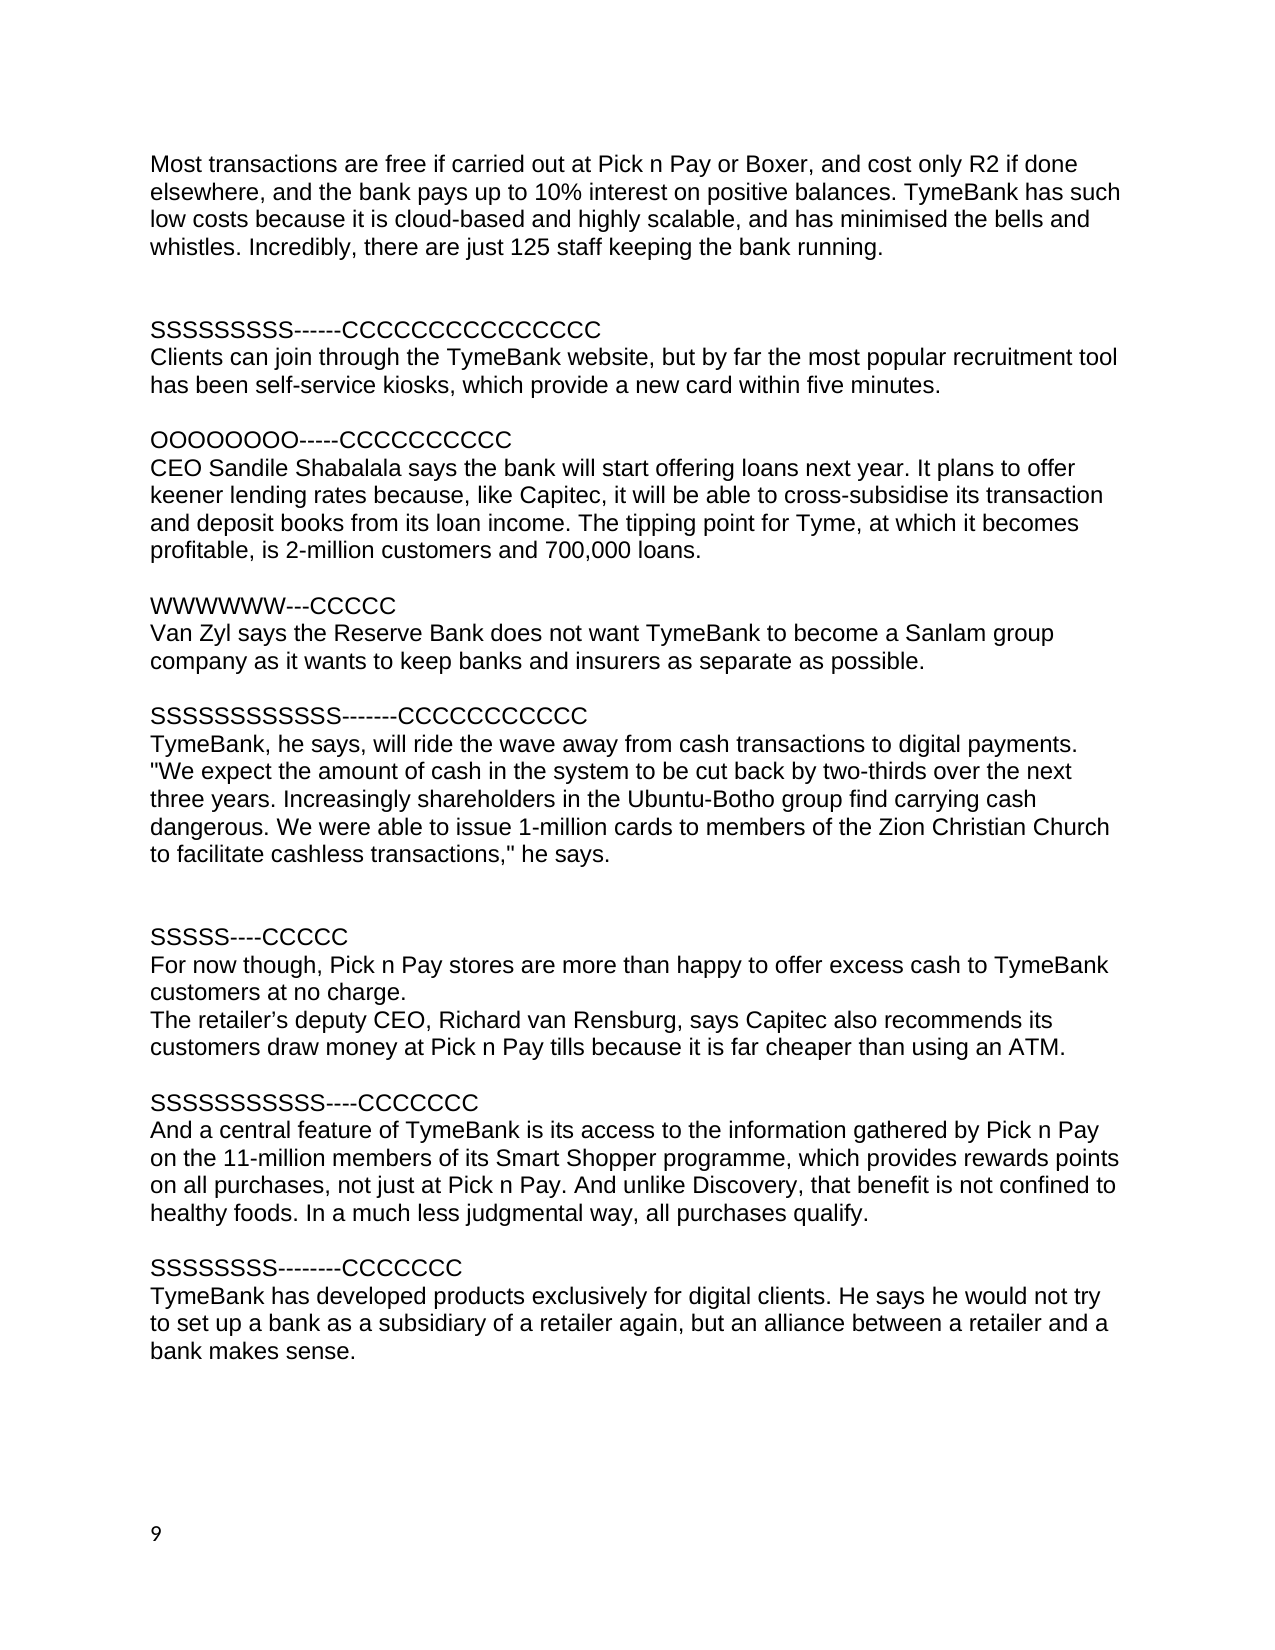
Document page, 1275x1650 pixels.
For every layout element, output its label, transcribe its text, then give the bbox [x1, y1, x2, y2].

text Van Zyl says the Reserve Bank does not want TymeBank to become a Sanlam group company as it wants to keep banks and insurers as separate as possible. [150, 619, 1125, 674]
text The retailer’s deputy CEO, Richard van Rensburg, says Capitec also recommends its customers draw money at Pick n Pay tills because it is far cheaper than using an ATM. [150, 1006, 1125, 1061]
text "We expect the amount of cash in the system to be cut back by two-thirds over the next three years. Increasingly shareholders in the Ubuntu-Botho group find carrying cash dangerous. We were able to issue 1-million cards to members of the Zion Christian Church to facilitate cashless transactions," he says. [150, 757, 1125, 868]
text Clients can join through the TymeBank website, but by far the most popular recruitment tool has been self-service kiosks, which provide a new card within five minutes. [150, 343, 1125, 398]
text And a central feature of TymeBank is its access to the information gathered by Pick n Pay on the 11-million members of its Smart Shopper programme, which provides rewards points on all purchases, not just at Pick n Pay. And unlike Discovery, that benefit is not confined to healthy foods. In a much less judgmental way, all purchases qualify. [150, 1116, 1125, 1227]
text Most transactions are free if carried out at Pick n Pay or Boxer, and cost only R2 if done elsewhere, and the bank pays up to 10% interest on positive balances. TymeBank has such low costs because it is cloud-based and highly scalable, and has minimised the bells and whistles. Incredibly, there are just 125 staff keeping the bank running. [150, 150, 1125, 260]
text WWWWWW---CCCCC [150, 592, 1125, 619]
text For now though, Pick n Pay stores are more than happy to offer excess cash to TymeBank customers at no charge. [150, 951, 1125, 1006]
text SSSSS----CCCCC [150, 923, 1125, 951]
text SSSSSSSSSSSS-------CCCCCCCCCCC [150, 702, 1125, 730]
text CEO Sandile Shabalala says the bank will start offering loans next year. It plans to offer keener lending rates because, like Capitec, it will be able to cross-subsidise its transaction and deposit books from its loan income. The tipping point for Tyme, at which it becomes profitable, is 2-million customers and 700,000 loans. [150, 454, 1125, 564]
text SSSSSSSSSSS----CCCCCCC [150, 1088, 1125, 1116]
text OOOOOOOO-----CCCCCCCCCC [150, 426, 1125, 454]
text TymeBank has developed products exclusively for digital clients. He says he would not try to set up a bank as a subsidiary of a retailer again, but an alliance between a retailer and a bank makes sense. [150, 1282, 1125, 1364]
text SSSSSSSS--------CCCCCCC [150, 1254, 1125, 1282]
text SSSSSSSSS------CCCCCCCCCCCCCCC [150, 316, 1125, 343]
text TymeBank, he says, will ride the wave away from cash transactions to digital payments. [150, 730, 1125, 757]
